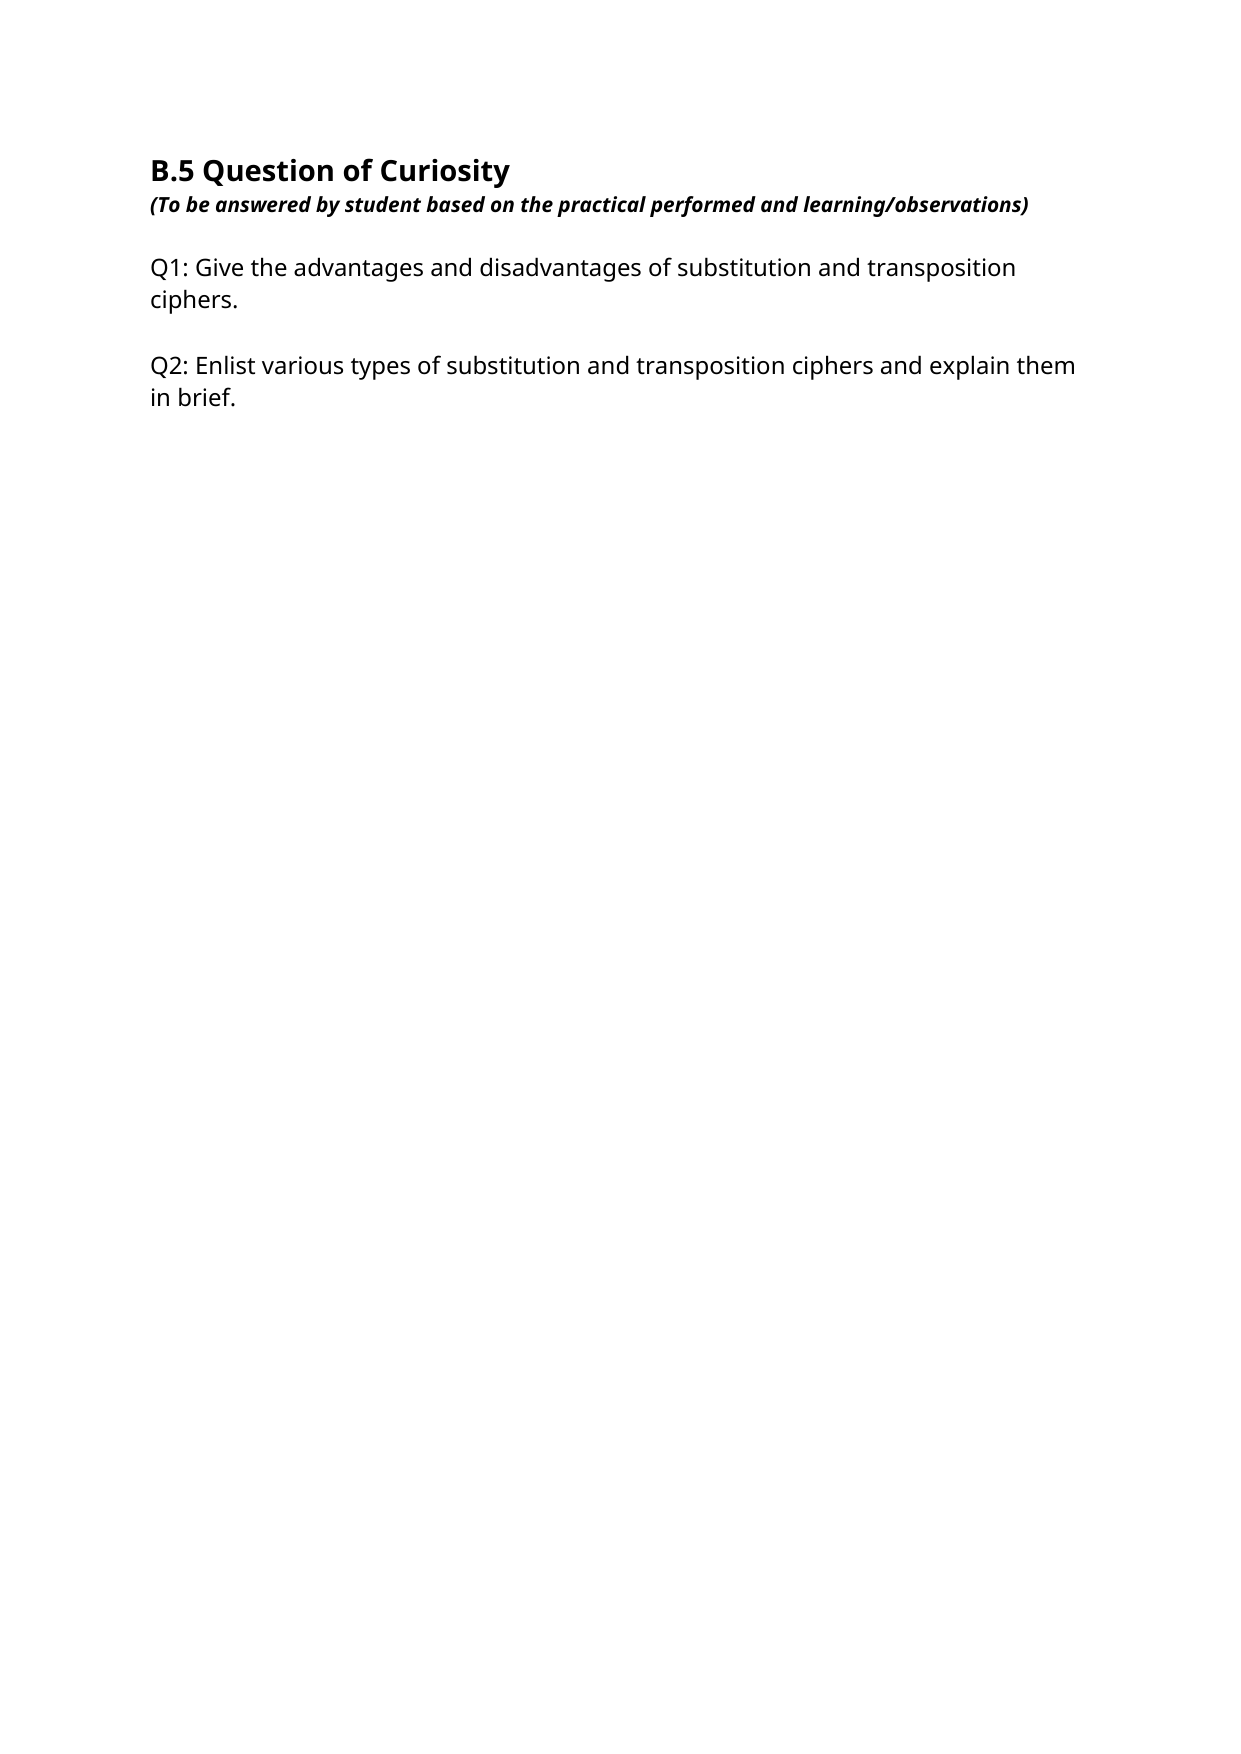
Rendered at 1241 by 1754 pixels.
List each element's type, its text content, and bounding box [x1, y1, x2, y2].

text Q1: Give the advantages and disadvantages of substitution and transposition ciphers. [150, 251, 1090, 316]
text B.5 Question of Curiosity [150, 150, 1090, 190]
text Q2: Enlist various types of substitution and transposition ciphers and explain them in brief. [150, 348, 1090, 414]
text (To be answered by student based on the practical performed and learning/observations) [150, 190, 1090, 218]
